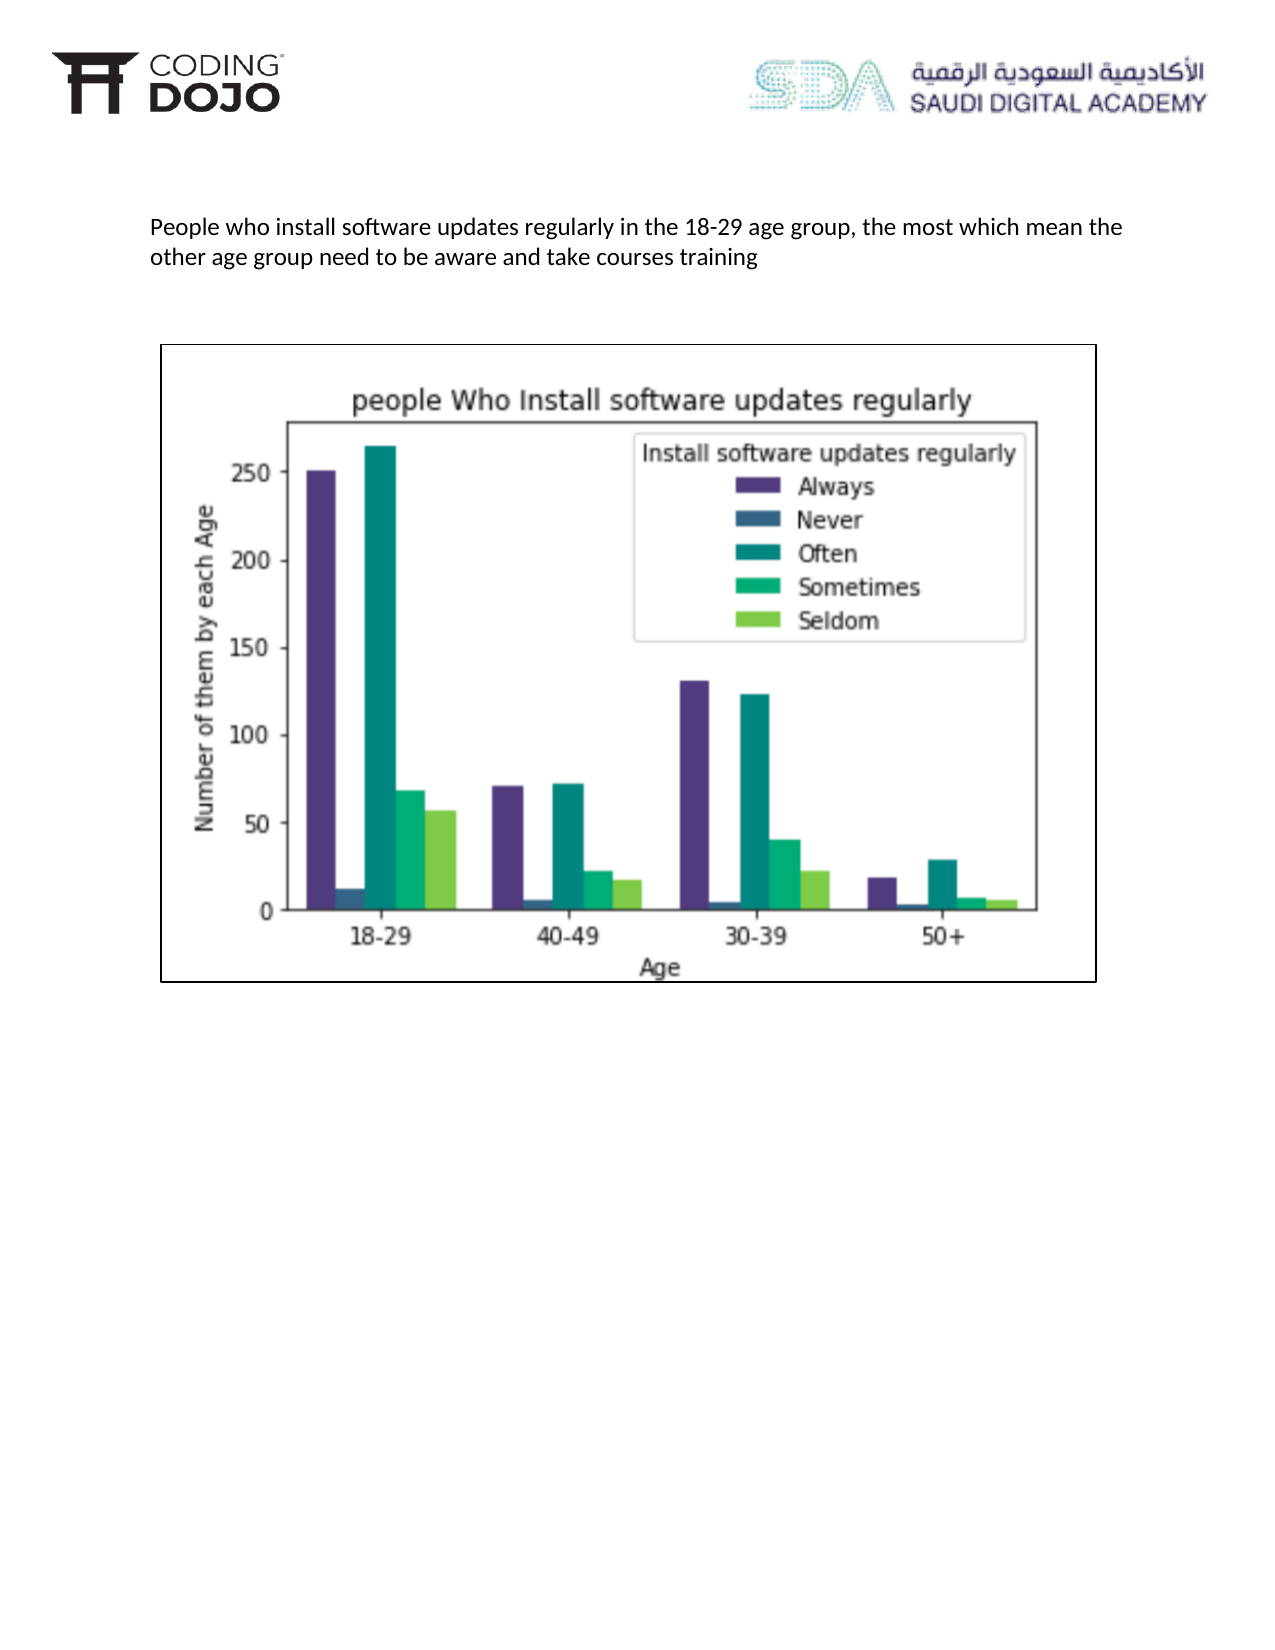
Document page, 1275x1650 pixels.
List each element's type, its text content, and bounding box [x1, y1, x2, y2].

picture [162, 363, 1095, 981]
text People who install software updates regularly in the 18-29 age group, the most which mean the other age group need to be aware and take courses training [150, 211, 1125, 272]
picture [51, 38, 286, 124]
picture [728, 48, 1227, 124]
picture [150, 363, 1125, 1001]
